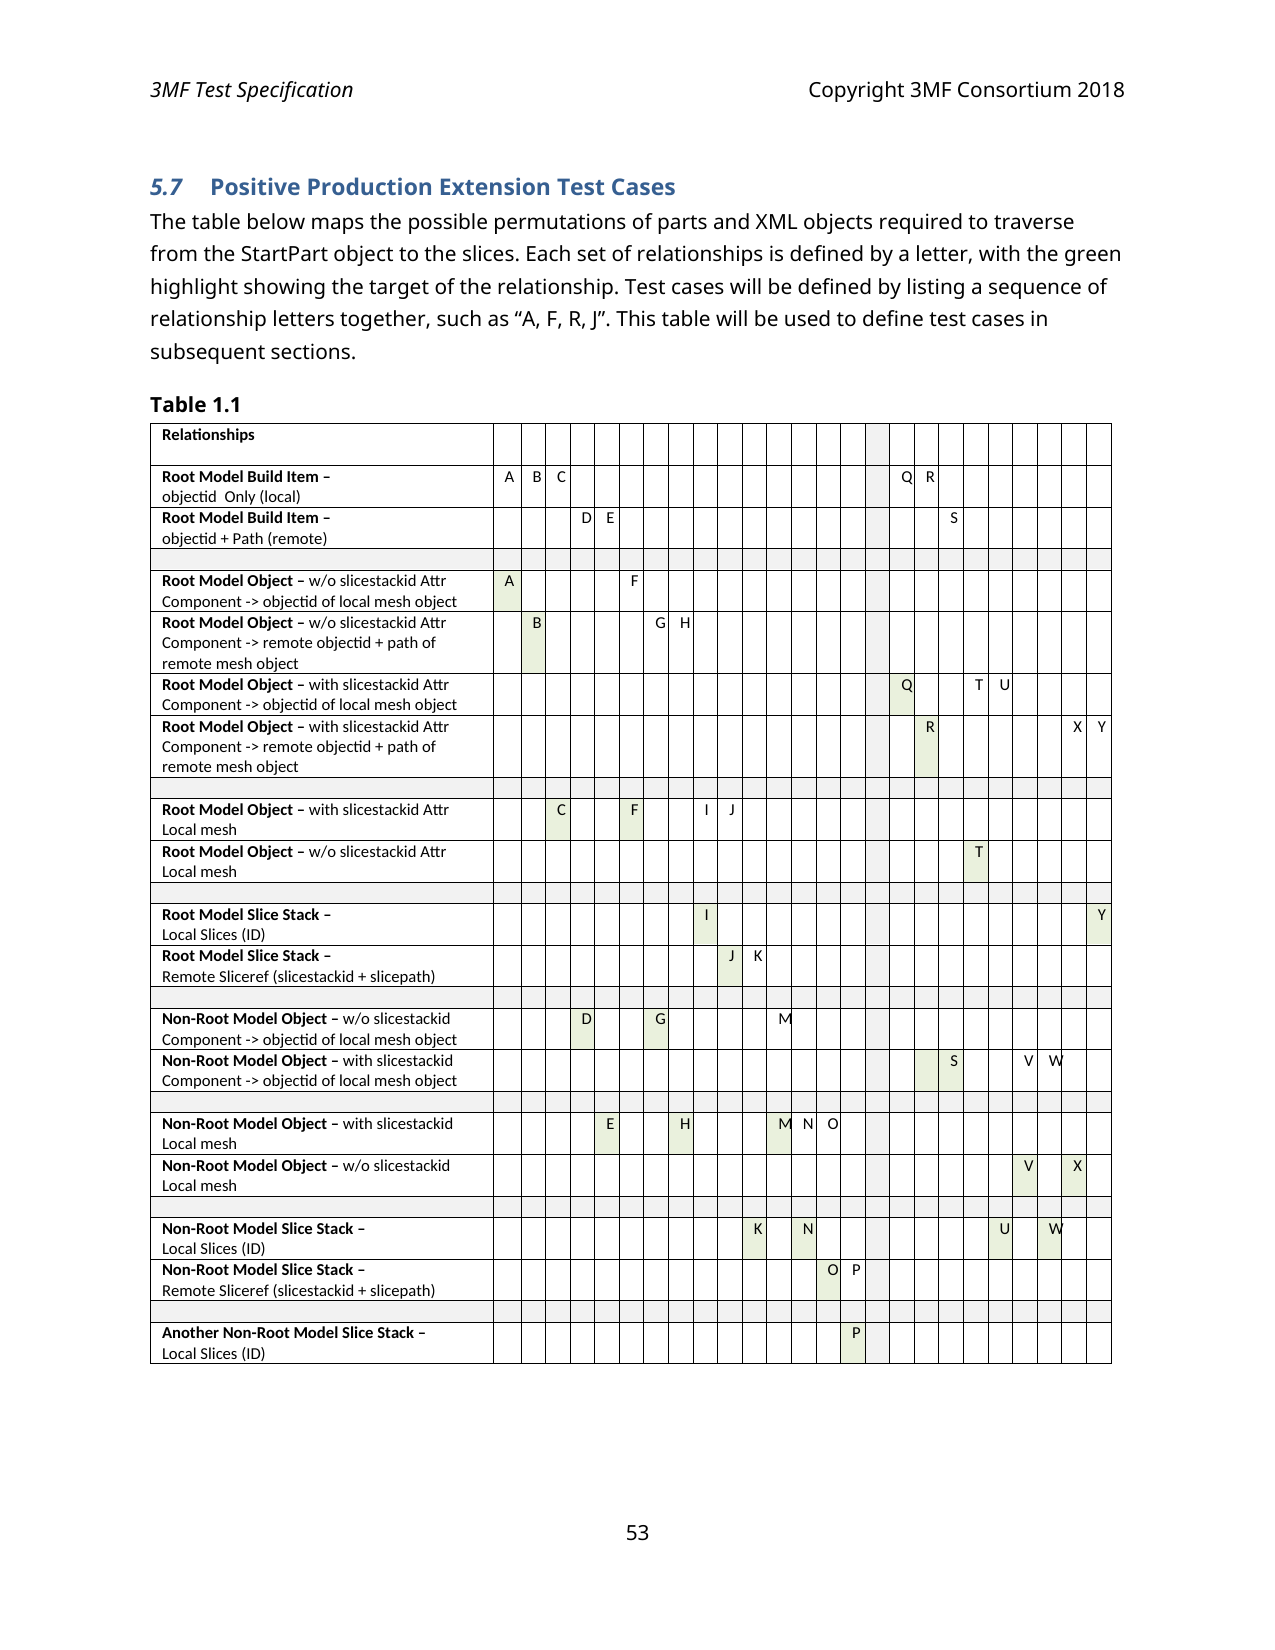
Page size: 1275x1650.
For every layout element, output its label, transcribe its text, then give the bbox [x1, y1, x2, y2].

table_cell [767, 799, 791, 840]
table_cell [767, 716, 791, 777]
table_cell [964, 799, 988, 840]
table_header [546, 424, 570, 465]
table_cell [571, 904, 594, 944]
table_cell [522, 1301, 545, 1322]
table_cell [669, 778, 693, 798]
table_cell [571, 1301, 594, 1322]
table_cell [817, 508, 840, 548]
table_cell Root Model Object – w/o slicestackid Attr Component -> remote objectid + path of remote mesh object [151, 612, 493, 673]
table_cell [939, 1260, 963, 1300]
table_cell F [620, 799, 643, 840]
table_cell [522, 987, 545, 1008]
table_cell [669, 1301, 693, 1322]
table_cell [494, 1155, 521, 1196]
table_cell [571, 716, 594, 777]
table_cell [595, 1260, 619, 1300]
table_header [767, 424, 791, 465]
table_cell [1038, 1155, 1061, 1196]
table_cell E [595, 508, 619, 548]
table_cell [915, 841, 938, 882]
table_cell [743, 508, 766, 548]
table_cell [964, 466, 988, 507]
table_cell [494, 778, 521, 798]
table_cell [767, 571, 791, 611]
table_cell [989, 987, 1012, 1008]
table_cell [669, 904, 693, 944]
table_cell [743, 1050, 766, 1091]
table_cell [792, 1092, 816, 1112]
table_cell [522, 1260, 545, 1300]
table_cell [939, 1197, 963, 1217]
table_cell [718, 466, 742, 507]
table_cell [1038, 799, 1061, 840]
table_cell [669, 1009, 693, 1049]
table_cell S [939, 1050, 963, 1091]
table_cell Root Model Object – w/o slicestackid Attr Component -> objectid of local mesh object [151, 571, 493, 611]
table_cell [817, 674, 840, 715]
table_cell [743, 799, 766, 840]
table_cell Non-Root Model Object – w/o slicestackid Component -> objectid of local mesh object [151, 1009, 493, 1049]
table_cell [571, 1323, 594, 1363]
table_cell [841, 1092, 865, 1112]
table_cell [494, 716, 521, 777]
table_cell [1038, 612, 1061, 673]
table_cell Root Model Object – with slicestackid Attr Local mesh [151, 799, 493, 840]
table_cell [1038, 778, 1061, 798]
table_cell [571, 1092, 594, 1112]
table_cell [1013, 904, 1037, 944]
table_cell [915, 549, 938, 569]
table_cell [595, 1155, 619, 1196]
table_cell [890, 1155, 914, 1196]
table_cell [989, 716, 1012, 777]
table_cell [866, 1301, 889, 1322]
table_cell [866, 549, 889, 569]
table_cell [595, 1092, 619, 1112]
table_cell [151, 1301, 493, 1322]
table_cell [915, 1155, 938, 1196]
table_cell [792, 549, 816, 569]
table_cell [866, 612, 889, 673]
table_cell [546, 1009, 570, 1049]
table_cell [817, 1050, 840, 1091]
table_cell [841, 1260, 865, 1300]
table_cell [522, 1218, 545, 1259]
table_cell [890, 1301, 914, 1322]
table_header [644, 424, 668, 465]
table_cell [571, 1155, 594, 1196]
table_cell [743, 1009, 766, 1049]
table_cell [1013, 716, 1037, 777]
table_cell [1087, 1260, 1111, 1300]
table_cell Y [1087, 716, 1111, 777]
table_cell K [743, 946, 766, 986]
table_cell [841, 1155, 865, 1196]
table_cell [964, 946, 988, 986]
table_cell Root Model Object – with slicestackid Attr Component -> objectid of local mesh object [151, 674, 493, 715]
table_cell [890, 716, 914, 777]
table_cell [915, 1009, 938, 1049]
table_cell J [718, 946, 742, 986]
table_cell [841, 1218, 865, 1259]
table_cell [546, 508, 570, 548]
table_cell [743, 883, 766, 903]
table_cell [792, 778, 816, 798]
table_cell [620, 946, 643, 986]
table_cell [792, 904, 816, 944]
table_cell [694, 674, 717, 715]
table_cell [817, 549, 840, 569]
table_cell [866, 674, 889, 715]
table_cell [1087, 612, 1111, 673]
table_cell [792, 571, 816, 611]
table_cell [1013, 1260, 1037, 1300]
table_cell [694, 466, 717, 507]
table_cell [522, 883, 545, 903]
table_cell [620, 1113, 643, 1154]
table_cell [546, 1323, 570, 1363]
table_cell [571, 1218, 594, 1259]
table_cell [866, 778, 889, 798]
table_cell [1013, 799, 1037, 840]
table_cell [1087, 987, 1111, 1008]
table_cell [1087, 1009, 1111, 1049]
table_cell [595, 674, 619, 715]
table_cell [494, 987, 521, 1008]
table_cell [669, 1197, 693, 1217]
table_cell [669, 466, 693, 507]
table_cell Root Model Object – with slicestackid Attr Component -> remote objectid + path of remote mesh object [151, 716, 493, 777]
table_cell [890, 1009, 914, 1049]
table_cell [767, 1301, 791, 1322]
table_cell [1087, 1050, 1111, 1091]
table_cell O [817, 1113, 840, 1154]
table_cell [964, 778, 988, 798]
table_cell [817, 716, 840, 777]
table_cell [767, 1197, 791, 1217]
table_cell [620, 716, 643, 777]
table_cell [841, 612, 865, 673]
table_cell [890, 1092, 914, 1112]
table_cell [841, 716, 865, 777]
table_cell [694, 987, 717, 1008]
table_cell [866, 799, 889, 840]
table_cell [546, 841, 570, 882]
table_cell [1038, 508, 1061, 548]
table_cell [522, 841, 545, 882]
table_header [964, 424, 988, 465]
table_cell [546, 946, 570, 986]
table_cell [1038, 987, 1061, 1008]
table_cell [718, 778, 742, 798]
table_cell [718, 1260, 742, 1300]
table_cell [817, 883, 840, 903]
table_cell [841, 987, 865, 1008]
table_cell [866, 508, 889, 548]
table_cell [522, 674, 545, 715]
table_cell [767, 904, 791, 944]
table_cell [939, 883, 963, 903]
table_cell J [718, 799, 742, 840]
table_cell A [494, 571, 521, 611]
table_cell [841, 841, 865, 882]
table_cell [620, 1155, 643, 1196]
table_cell [571, 674, 594, 715]
table_cell [1062, 778, 1086, 798]
table_cell Non-Root Model Object – with slicestackid Component -> objectid of local mesh object [151, 1050, 493, 1091]
table_cell [571, 612, 594, 673]
table_cell [915, 987, 938, 1008]
table_cell [595, 799, 619, 840]
table_cell [792, 1009, 816, 1049]
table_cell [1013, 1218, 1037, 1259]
table_cell [890, 1197, 914, 1217]
table_cell [792, 1050, 816, 1091]
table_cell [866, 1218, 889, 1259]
table_header [841, 424, 865, 465]
table_cell [718, 1155, 742, 1196]
table_header [620, 424, 643, 465]
table_cell [151, 778, 493, 798]
table_cell [571, 946, 594, 986]
table_cell [767, 778, 791, 798]
table_cell [546, 904, 570, 944]
table_cell [718, 904, 742, 944]
table_cell [1087, 883, 1111, 903]
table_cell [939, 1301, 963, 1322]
table_cell R [915, 466, 938, 507]
table_cell D [571, 508, 594, 548]
table_cell [792, 987, 816, 1008]
table_cell [546, 571, 570, 611]
table_cell [841, 508, 865, 548]
table_cell [694, 1092, 717, 1112]
table_cell [1062, 946, 1086, 986]
table_cell [767, 674, 791, 715]
table_cell [989, 1050, 1012, 1091]
table_cell [890, 612, 914, 673]
table_cell [817, 778, 840, 798]
table_cell [1013, 1113, 1037, 1154]
table_cell [595, 946, 619, 986]
table_cell [620, 1092, 643, 1112]
table_cell [546, 987, 570, 1008]
table_cell [644, 466, 668, 507]
table_cell [841, 904, 865, 944]
table_cell [546, 1050, 570, 1091]
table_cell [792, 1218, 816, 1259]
table_cell [546, 674, 570, 715]
table_cell [522, 799, 545, 840]
table_cell [743, 571, 766, 611]
table_cell [718, 549, 742, 569]
table_cell [546, 1197, 570, 1217]
table_cell [841, 883, 865, 903]
table_cell [1087, 799, 1111, 840]
table_cell [151, 1197, 493, 1217]
table_cell [841, 466, 865, 507]
table_cell [743, 841, 766, 882]
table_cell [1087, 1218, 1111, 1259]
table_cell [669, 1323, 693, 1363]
table_cell [546, 778, 570, 798]
table_cell [644, 946, 668, 986]
table_cell [939, 946, 963, 986]
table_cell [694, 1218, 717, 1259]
table_header [989, 424, 1012, 465]
table_cell [694, 778, 717, 798]
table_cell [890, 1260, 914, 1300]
table_cell [1013, 946, 1037, 986]
table_cell [841, 1009, 865, 1049]
table_cell [767, 1155, 791, 1196]
table_cell [1062, 904, 1086, 944]
table_cell [989, 612, 1012, 673]
table_cell E [595, 1113, 619, 1154]
table_cell [669, 1155, 693, 1196]
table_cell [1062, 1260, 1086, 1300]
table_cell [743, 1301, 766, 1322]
table_cell [915, 508, 938, 548]
table_cell [817, 571, 840, 611]
table_cell [1013, 778, 1037, 798]
table_cell [718, 1050, 742, 1091]
table_cell [939, 1009, 963, 1049]
table_cell [620, 674, 643, 715]
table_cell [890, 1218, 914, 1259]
table_cell [595, 571, 619, 611]
table_cell [669, 883, 693, 903]
table_cell [743, 1197, 766, 1217]
table_cell [964, 549, 988, 569]
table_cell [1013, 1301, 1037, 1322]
table_cell Non-Root Model Object – with slicestackid Local mesh [151, 1113, 493, 1154]
table_cell C [546, 799, 570, 840]
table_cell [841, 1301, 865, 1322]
table_cell [939, 674, 963, 715]
table_cell B [522, 466, 545, 507]
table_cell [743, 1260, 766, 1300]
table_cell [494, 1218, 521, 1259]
table_cell [546, 883, 570, 903]
table_cell [767, 841, 791, 882]
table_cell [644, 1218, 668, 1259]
table_cell [1087, 674, 1111, 715]
table_cell [989, 799, 1012, 840]
table_cell [939, 1155, 963, 1196]
table_cell [151, 987, 493, 1008]
table_cell [964, 1009, 988, 1049]
table_cell [890, 904, 914, 944]
table_cell [743, 1092, 766, 1112]
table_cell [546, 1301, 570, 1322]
table_cell [989, 549, 1012, 569]
table_cell [694, 508, 717, 548]
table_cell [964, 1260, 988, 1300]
table_cell D [571, 1009, 594, 1049]
table_cell [866, 1092, 889, 1112]
table_cell [1062, 549, 1086, 569]
table_cell [743, 904, 766, 944]
table_cell I [694, 799, 717, 840]
table_cell [915, 612, 938, 673]
table_cell [964, 508, 988, 548]
table_cell [694, 1050, 717, 1091]
table_cell [718, 841, 742, 882]
table_cell [151, 883, 493, 903]
table_cell [522, 778, 545, 798]
table_cell [792, 799, 816, 840]
table_cell [792, 946, 816, 986]
table_header [915, 424, 938, 465]
table_cell [669, 1092, 693, 1112]
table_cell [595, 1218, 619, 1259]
table_cell [817, 1197, 840, 1217]
text Table 1.1 [150, 391, 1125, 419]
table_cell [743, 778, 766, 798]
table_header [1087, 424, 1111, 465]
table_cell [694, 1009, 717, 1049]
table_cell [595, 612, 619, 673]
table_cell [939, 799, 963, 840]
table_cell [595, 904, 619, 944]
table_cell [718, 508, 742, 548]
table_cell Y [1087, 904, 1111, 944]
table_cell [644, 841, 668, 882]
table_cell [964, 612, 988, 673]
table_cell [644, 1050, 668, 1091]
table_cell [1062, 841, 1086, 882]
table_cell Root Model Slice Stack – Local Slices (ID) [151, 904, 493, 944]
table_cell [694, 883, 717, 903]
table_cell [915, 1050, 938, 1091]
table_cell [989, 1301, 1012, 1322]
table_cell [494, 674, 521, 715]
table_cell [644, 1155, 668, 1196]
table_cell [1038, 571, 1061, 611]
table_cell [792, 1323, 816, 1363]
table_cell [571, 1197, 594, 1217]
table_cell [644, 799, 668, 840]
table_cell [1038, 674, 1061, 715]
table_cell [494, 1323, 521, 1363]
table_cell [866, 571, 889, 611]
table_cell [817, 612, 840, 673]
table_header [1013, 424, 1037, 465]
table_cell [792, 1197, 816, 1217]
table_cell [915, 1092, 938, 1112]
table_cell [890, 841, 914, 882]
table_header [494, 424, 521, 465]
table_cell [817, 466, 840, 507]
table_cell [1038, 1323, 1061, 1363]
table_cell [151, 1092, 493, 1112]
table_cell [718, 987, 742, 1008]
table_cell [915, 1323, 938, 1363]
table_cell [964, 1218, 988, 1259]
table_cell S [939, 508, 963, 548]
table_cell [890, 571, 914, 611]
table_cell [866, 1197, 889, 1217]
table_cell X [1062, 1155, 1086, 1196]
table_cell [890, 883, 914, 903]
table_cell [522, 904, 545, 944]
table_cell [494, 1050, 521, 1091]
table_cell [792, 841, 816, 882]
table_cell [546, 1113, 570, 1154]
table_cell [546, 1155, 570, 1196]
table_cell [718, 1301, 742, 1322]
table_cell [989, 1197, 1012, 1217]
table_cell [694, 946, 717, 986]
table_cell [1062, 1050, 1086, 1091]
table_cell [743, 549, 766, 569]
table_cell [817, 904, 840, 944]
table_cell [1062, 987, 1086, 1008]
table_cell [571, 1113, 594, 1154]
table_cell [939, 716, 963, 777]
table_cell [989, 1113, 1012, 1154]
table_cell [841, 1113, 865, 1154]
table_cell [1013, 883, 1037, 903]
table_cell [620, 1009, 643, 1049]
table_cell [595, 716, 619, 777]
table_cell [866, 1009, 889, 1049]
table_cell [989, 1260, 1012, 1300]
table_cell [989, 841, 1012, 882]
table_cell [494, 841, 521, 882]
table_cell [866, 466, 889, 507]
table_cell [620, 612, 643, 673]
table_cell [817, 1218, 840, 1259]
table_cell [669, 1050, 693, 1091]
table_cell [571, 987, 594, 1008]
table_cell [644, 571, 668, 611]
table_cell [1038, 883, 1061, 903]
table_cell [595, 466, 619, 507]
table_cell [743, 674, 766, 715]
table_cell [964, 1050, 988, 1091]
table_cell [817, 1155, 840, 1196]
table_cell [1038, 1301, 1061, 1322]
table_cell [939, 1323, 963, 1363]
table_cell [620, 549, 643, 569]
table_cell [1062, 799, 1086, 840]
table_cell [939, 1092, 963, 1112]
table_cell [1038, 841, 1061, 882]
table_cell G [644, 612, 668, 673]
table_cell [522, 1197, 545, 1217]
table_cell [644, 549, 668, 569]
table_cell [915, 946, 938, 986]
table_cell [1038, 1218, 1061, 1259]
table_cell Non-Root Model Object – w/o slicestackid Local mesh [151, 1155, 493, 1196]
text The table below maps the possible permutations of parts and XML objects required to traverse from the StartPart object to the slices. Each set of relationships is defined by a letter, with the green highlight showing the target of the relationship. Test cases will be defined by listing a sequence of relationship letters together, such as “A, F, R, J”. This table will be used to define test cases in subsequent sections. [150, 207, 1125, 366]
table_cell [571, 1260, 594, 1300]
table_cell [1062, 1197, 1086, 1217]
table_cell N [792, 1113, 816, 1154]
table_cell [939, 1113, 963, 1154]
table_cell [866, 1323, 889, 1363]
table_cell I [694, 904, 717, 944]
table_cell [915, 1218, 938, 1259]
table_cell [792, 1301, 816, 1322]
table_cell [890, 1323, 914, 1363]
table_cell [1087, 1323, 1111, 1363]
table_cell [694, 1113, 717, 1154]
table_cell [644, 1113, 668, 1154]
table_cell [866, 1050, 889, 1091]
table_cell [743, 612, 766, 673]
table_cell [644, 716, 668, 777]
table_cell [964, 904, 988, 944]
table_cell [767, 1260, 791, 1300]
table_cell [1087, 1113, 1111, 1154]
table_cell [890, 778, 914, 798]
table_cell [494, 612, 521, 673]
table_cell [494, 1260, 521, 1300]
table_cell [669, 674, 693, 715]
table_header [694, 424, 717, 465]
table_cell [743, 1113, 766, 1154]
table_cell [890, 1050, 914, 1091]
table_cell [669, 987, 693, 1008]
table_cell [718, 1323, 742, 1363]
table_cell [1013, 612, 1037, 673]
table_cell [1013, 674, 1037, 715]
table_cell [989, 508, 1012, 548]
table_cell [767, 612, 791, 673]
table_cell [939, 549, 963, 569]
table_header [743, 424, 766, 465]
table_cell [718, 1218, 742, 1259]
table_cell [571, 549, 594, 569]
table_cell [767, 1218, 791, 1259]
table_cell [694, 1155, 717, 1196]
table_cell [841, 1197, 865, 1217]
table_cell [694, 841, 717, 882]
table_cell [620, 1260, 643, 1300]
table_cell [989, 778, 1012, 798]
table_cell [694, 612, 717, 673]
table_cell [571, 883, 594, 903]
table_cell [494, 1197, 521, 1217]
table_cell [792, 466, 816, 507]
table_cell [792, 674, 816, 715]
table_cell R [915, 716, 938, 777]
table_cell [767, 466, 791, 507]
table_cell [494, 1092, 521, 1112]
table_cell [620, 508, 643, 548]
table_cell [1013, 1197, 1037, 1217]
table_cell [1062, 1113, 1086, 1154]
table_cell [595, 841, 619, 882]
table_cell [964, 883, 988, 903]
table_header [571, 424, 594, 465]
table_header [890, 424, 914, 465]
table_cell [890, 1113, 914, 1154]
subtitle Positive Production Extension Test Cases [150, 171, 1125, 202]
table_cell [1087, 571, 1111, 611]
table_cell [620, 883, 643, 903]
table_cell [989, 1009, 1012, 1049]
table_cell [669, 549, 693, 569]
table_header [595, 424, 619, 465]
table_cell [644, 1197, 668, 1217]
table_cell [915, 674, 938, 715]
table_cell [1013, 1009, 1037, 1049]
table_cell [866, 946, 889, 986]
table_cell [522, 549, 545, 569]
table_cell [718, 612, 742, 673]
table_cell [792, 883, 816, 903]
table_cell [989, 466, 1012, 507]
table_cell [939, 778, 963, 798]
table_cell M [767, 1113, 791, 1154]
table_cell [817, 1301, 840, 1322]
table_cell [1013, 508, 1037, 548]
table_cell X [1062, 716, 1086, 777]
table_cell [767, 549, 791, 569]
table_cell [915, 1197, 938, 1217]
table_cell [1062, 883, 1086, 903]
table_cell [890, 799, 914, 840]
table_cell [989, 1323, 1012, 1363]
table_cell [1013, 466, 1037, 507]
table_cell [841, 799, 865, 840]
table_cell [571, 1050, 594, 1091]
table_cell F [620, 571, 643, 611]
table_cell [620, 1050, 643, 1091]
table_cell [669, 841, 693, 882]
table_cell [718, 674, 742, 715]
table_cell [718, 1009, 742, 1049]
table_cell [939, 987, 963, 1008]
table_header [792, 424, 816, 465]
table_cell [718, 1197, 742, 1217]
table_cell [522, 1113, 545, 1154]
table_cell [718, 883, 742, 903]
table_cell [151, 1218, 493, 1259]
table_cell [644, 778, 668, 798]
table_cell [964, 571, 988, 611]
table_cell [964, 1155, 988, 1196]
table_cell [1013, 571, 1037, 611]
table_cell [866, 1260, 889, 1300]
table_cell [1062, 466, 1086, 507]
table_cell [767, 508, 791, 548]
table_cell [792, 612, 816, 673]
table_cell [1038, 716, 1061, 777]
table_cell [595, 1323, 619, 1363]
table_cell [546, 1092, 570, 1112]
table_cell W [1038, 1050, 1061, 1091]
table_cell [767, 1092, 791, 1112]
table_cell [817, 841, 840, 882]
table_cell [644, 674, 668, 715]
table_header [866, 424, 889, 465]
table_cell [694, 716, 717, 777]
table_cell [494, 799, 521, 840]
table_cell [546, 716, 570, 777]
table_cell [595, 883, 619, 903]
table_cell G [644, 1009, 668, 1049]
table_cell [571, 778, 594, 798]
table_cell [841, 674, 865, 715]
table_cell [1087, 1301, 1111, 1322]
table_cell [964, 1092, 988, 1112]
table_cell [1087, 466, 1111, 507]
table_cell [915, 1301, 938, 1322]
table_cell [1038, 946, 1061, 986]
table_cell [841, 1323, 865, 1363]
table_cell [915, 1113, 938, 1154]
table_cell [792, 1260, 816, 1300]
table_cell [644, 987, 668, 1008]
table_cell C [546, 466, 570, 507]
table_cell Root Model Slice Stack – Remote Sliceref (slicestackid + slicepath) [151, 946, 493, 986]
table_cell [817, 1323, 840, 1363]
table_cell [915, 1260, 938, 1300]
table_cell [989, 904, 1012, 944]
table_cell [522, 1155, 545, 1196]
table_cell [1013, 1092, 1037, 1112]
table_cell [915, 571, 938, 611]
table_cell [792, 508, 816, 548]
table_cell [669, 571, 693, 611]
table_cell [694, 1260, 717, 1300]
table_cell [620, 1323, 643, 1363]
table_cell [522, 946, 545, 986]
table_cell [817, 799, 840, 840]
table_cell [817, 1009, 840, 1049]
table_cell U [989, 674, 1012, 715]
table_cell [522, 1009, 545, 1049]
table_cell [620, 841, 643, 882]
table_cell [1087, 1155, 1111, 1196]
table_cell [866, 883, 889, 903]
table_cell [595, 549, 619, 569]
table_cell [817, 1092, 840, 1112]
table_cell [866, 841, 889, 882]
table_cell [1087, 778, 1111, 798]
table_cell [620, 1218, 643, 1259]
table_cell [915, 799, 938, 840]
table_cell [620, 904, 643, 944]
table_cell [1087, 508, 1111, 548]
table_cell [494, 904, 521, 944]
table_cell [1062, 674, 1086, 715]
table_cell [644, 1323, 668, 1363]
table_cell [866, 716, 889, 777]
table_cell [1038, 466, 1061, 507]
table_cell [571, 466, 594, 507]
table_cell [1038, 1009, 1061, 1049]
table_cell [866, 987, 889, 1008]
table_cell [743, 1155, 766, 1196]
table_cell [989, 1155, 1012, 1196]
table_cell [1062, 508, 1086, 548]
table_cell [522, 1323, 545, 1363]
table_cell Root Model Object – w/o slicestackid Attr Local mesh [151, 841, 493, 882]
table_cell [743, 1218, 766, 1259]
table_header [669, 424, 693, 465]
table_cell Root Model Build Item – objectid Only (local) [151, 466, 493, 507]
table_cell [964, 987, 988, 1008]
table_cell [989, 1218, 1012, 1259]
table_header [1038, 424, 1061, 465]
table_cell [1013, 549, 1037, 569]
table_cell [890, 946, 914, 986]
table_cell [964, 716, 988, 777]
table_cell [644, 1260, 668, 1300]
table_cell [1038, 1092, 1061, 1112]
table_cell [989, 946, 1012, 986]
table_cell [743, 987, 766, 1008]
table_cell [767, 883, 791, 903]
table_header [939, 424, 963, 465]
table_cell [1087, 1092, 1111, 1112]
table_cell [595, 1050, 619, 1091]
table_cell [1087, 841, 1111, 882]
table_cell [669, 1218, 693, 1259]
table_cell [1087, 549, 1111, 569]
table_header [817, 424, 840, 465]
table_cell [644, 883, 668, 903]
table_cell [1038, 904, 1061, 944]
table_cell [841, 778, 865, 798]
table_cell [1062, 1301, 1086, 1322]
table_cell [964, 1113, 988, 1154]
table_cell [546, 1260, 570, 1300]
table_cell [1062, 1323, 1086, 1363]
table_cell [669, 716, 693, 777]
table_cell [620, 987, 643, 1008]
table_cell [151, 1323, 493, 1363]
table_cell [669, 946, 693, 986]
table_cell [890, 508, 914, 548]
table_cell [939, 904, 963, 944]
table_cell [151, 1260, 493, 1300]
table_cell [1038, 549, 1061, 569]
table_cell [644, 904, 668, 944]
table_cell [1013, 841, 1037, 882]
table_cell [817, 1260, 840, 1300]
table_cell [571, 841, 594, 882]
table_cell [644, 1092, 668, 1112]
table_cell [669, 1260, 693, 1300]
table_cell [620, 466, 643, 507]
table_cell [571, 799, 594, 840]
table_cell [841, 946, 865, 986]
table_cell [743, 716, 766, 777]
table_cell [939, 571, 963, 611]
table_cell [989, 571, 1012, 611]
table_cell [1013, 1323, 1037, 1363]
table_cell [718, 1113, 742, 1154]
table_cell [1087, 946, 1111, 986]
table_cell B [522, 612, 545, 673]
table_cell [915, 904, 938, 944]
table_cell [595, 1009, 619, 1049]
table_cell [718, 1092, 742, 1112]
table_cell Q [890, 466, 914, 507]
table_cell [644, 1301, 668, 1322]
table_cell [767, 1050, 791, 1091]
table_cell [939, 466, 963, 507]
table_cell [494, 1009, 521, 1049]
table_cell [915, 883, 938, 903]
table_cell [522, 1050, 545, 1091]
table_cell [494, 946, 521, 986]
table_cell [522, 1092, 545, 1112]
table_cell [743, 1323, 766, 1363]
table_cell T [964, 841, 988, 882]
table_cell [571, 571, 594, 611]
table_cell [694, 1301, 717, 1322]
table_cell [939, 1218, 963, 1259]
table_cell [743, 466, 766, 507]
table_cell T [964, 674, 988, 715]
table_cell [718, 571, 742, 611]
table_cell [841, 1050, 865, 1091]
table_cell [669, 799, 693, 840]
table_cell [694, 571, 717, 611]
table_cell [792, 716, 816, 777]
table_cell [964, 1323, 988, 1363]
table_cell [767, 946, 791, 986]
table_cell [866, 1113, 889, 1154]
table_cell [522, 571, 545, 611]
table_cell [522, 716, 545, 777]
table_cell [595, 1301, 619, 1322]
table_cell A [494, 466, 521, 507]
table_cell V [1013, 1155, 1037, 1196]
table_cell [522, 508, 545, 548]
table_cell [1062, 571, 1086, 611]
table_cell [494, 1113, 521, 1154]
table_cell [595, 987, 619, 1008]
table_cell [494, 508, 521, 548]
table_cell [841, 571, 865, 611]
table_cell Q [890, 674, 914, 715]
table_cell [595, 1197, 619, 1217]
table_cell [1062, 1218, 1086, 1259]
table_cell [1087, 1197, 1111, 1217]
table_cell [939, 612, 963, 673]
table_cell [1062, 1092, 1086, 1112]
table_cell [546, 612, 570, 673]
table_cell [718, 716, 742, 777]
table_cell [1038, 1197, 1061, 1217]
table_cell [890, 549, 914, 569]
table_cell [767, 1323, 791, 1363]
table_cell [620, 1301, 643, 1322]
table_cell [669, 508, 693, 548]
table_cell H [669, 612, 693, 673]
table_cell [817, 946, 840, 986]
table_cell [989, 1092, 1012, 1112]
table_cell [1062, 1009, 1086, 1049]
table_cell [151, 549, 493, 569]
table_cell [644, 508, 668, 548]
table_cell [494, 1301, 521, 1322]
table_cell [1062, 612, 1086, 673]
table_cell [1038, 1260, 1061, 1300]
table_cell [1013, 987, 1037, 1008]
table_cell [792, 1155, 816, 1196]
table_cell [989, 883, 1012, 903]
table_header [1062, 424, 1086, 465]
table_cell [866, 904, 889, 944]
table_cell [1038, 1113, 1061, 1154]
table_cell [767, 987, 791, 1008]
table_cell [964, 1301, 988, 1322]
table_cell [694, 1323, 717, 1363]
table_header [522, 424, 545, 465]
table_cell [817, 987, 840, 1008]
table_cell [494, 883, 521, 903]
table_cell [915, 778, 938, 798]
table_cell [841, 549, 865, 569]
table_cell [546, 549, 570, 569]
table_header Relationships [151, 424, 493, 465]
table_cell Root Model Build Item – objectid + Path (remote) [151, 508, 493, 548]
table_cell [620, 778, 643, 798]
table_cell M [767, 1009, 791, 1049]
table_cell [890, 987, 914, 1008]
table_cell [694, 549, 717, 569]
table_cell H [669, 1113, 693, 1154]
table_cell [620, 1197, 643, 1217]
table_cell [595, 778, 619, 798]
table_cell [866, 1155, 889, 1196]
table_cell V [1013, 1050, 1037, 1091]
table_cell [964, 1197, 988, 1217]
table_header [718, 424, 742, 465]
table_cell [939, 841, 963, 882]
table_cell [694, 1197, 717, 1217]
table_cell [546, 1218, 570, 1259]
table_cell [494, 549, 521, 569]
